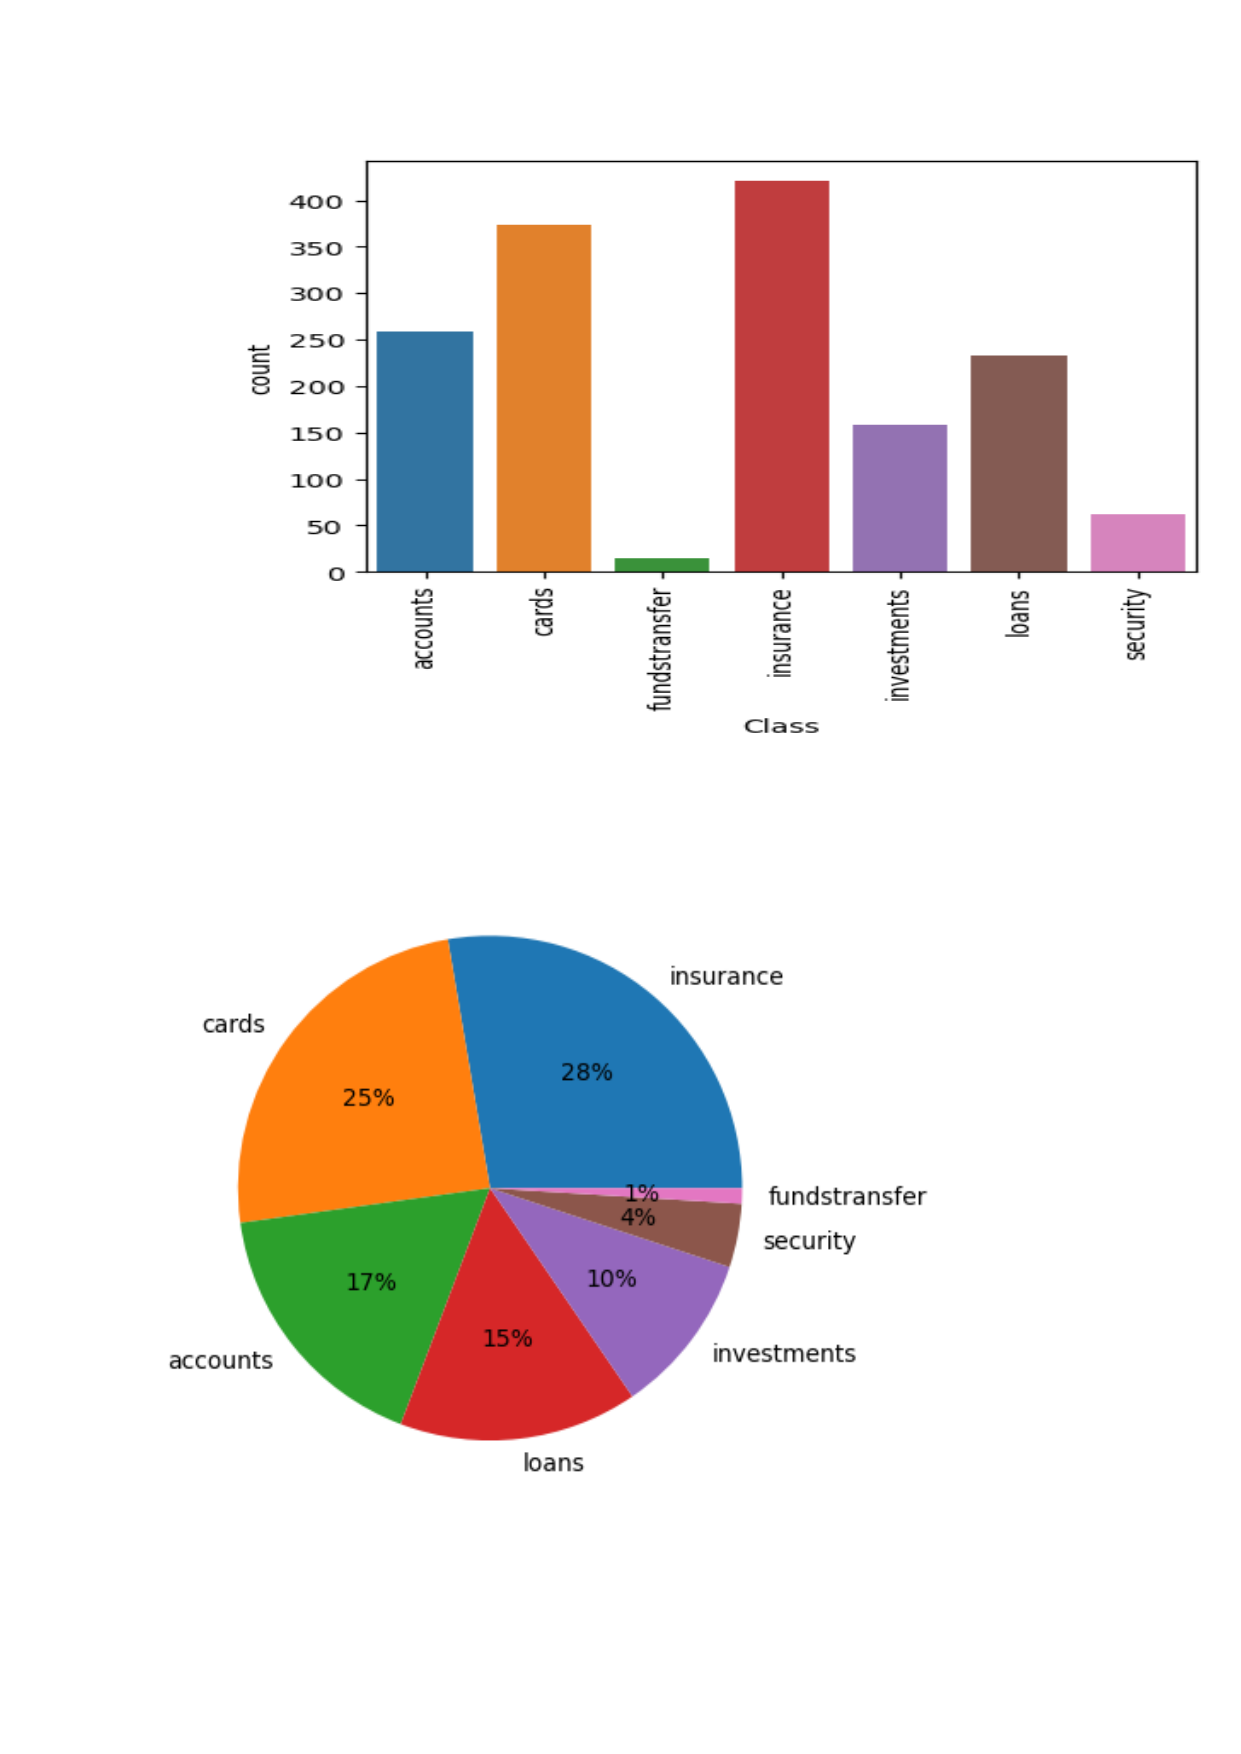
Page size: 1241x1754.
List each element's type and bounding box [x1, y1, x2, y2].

picture [225, 150, 1218, 749]
picture [150, 857, 943, 1521]
